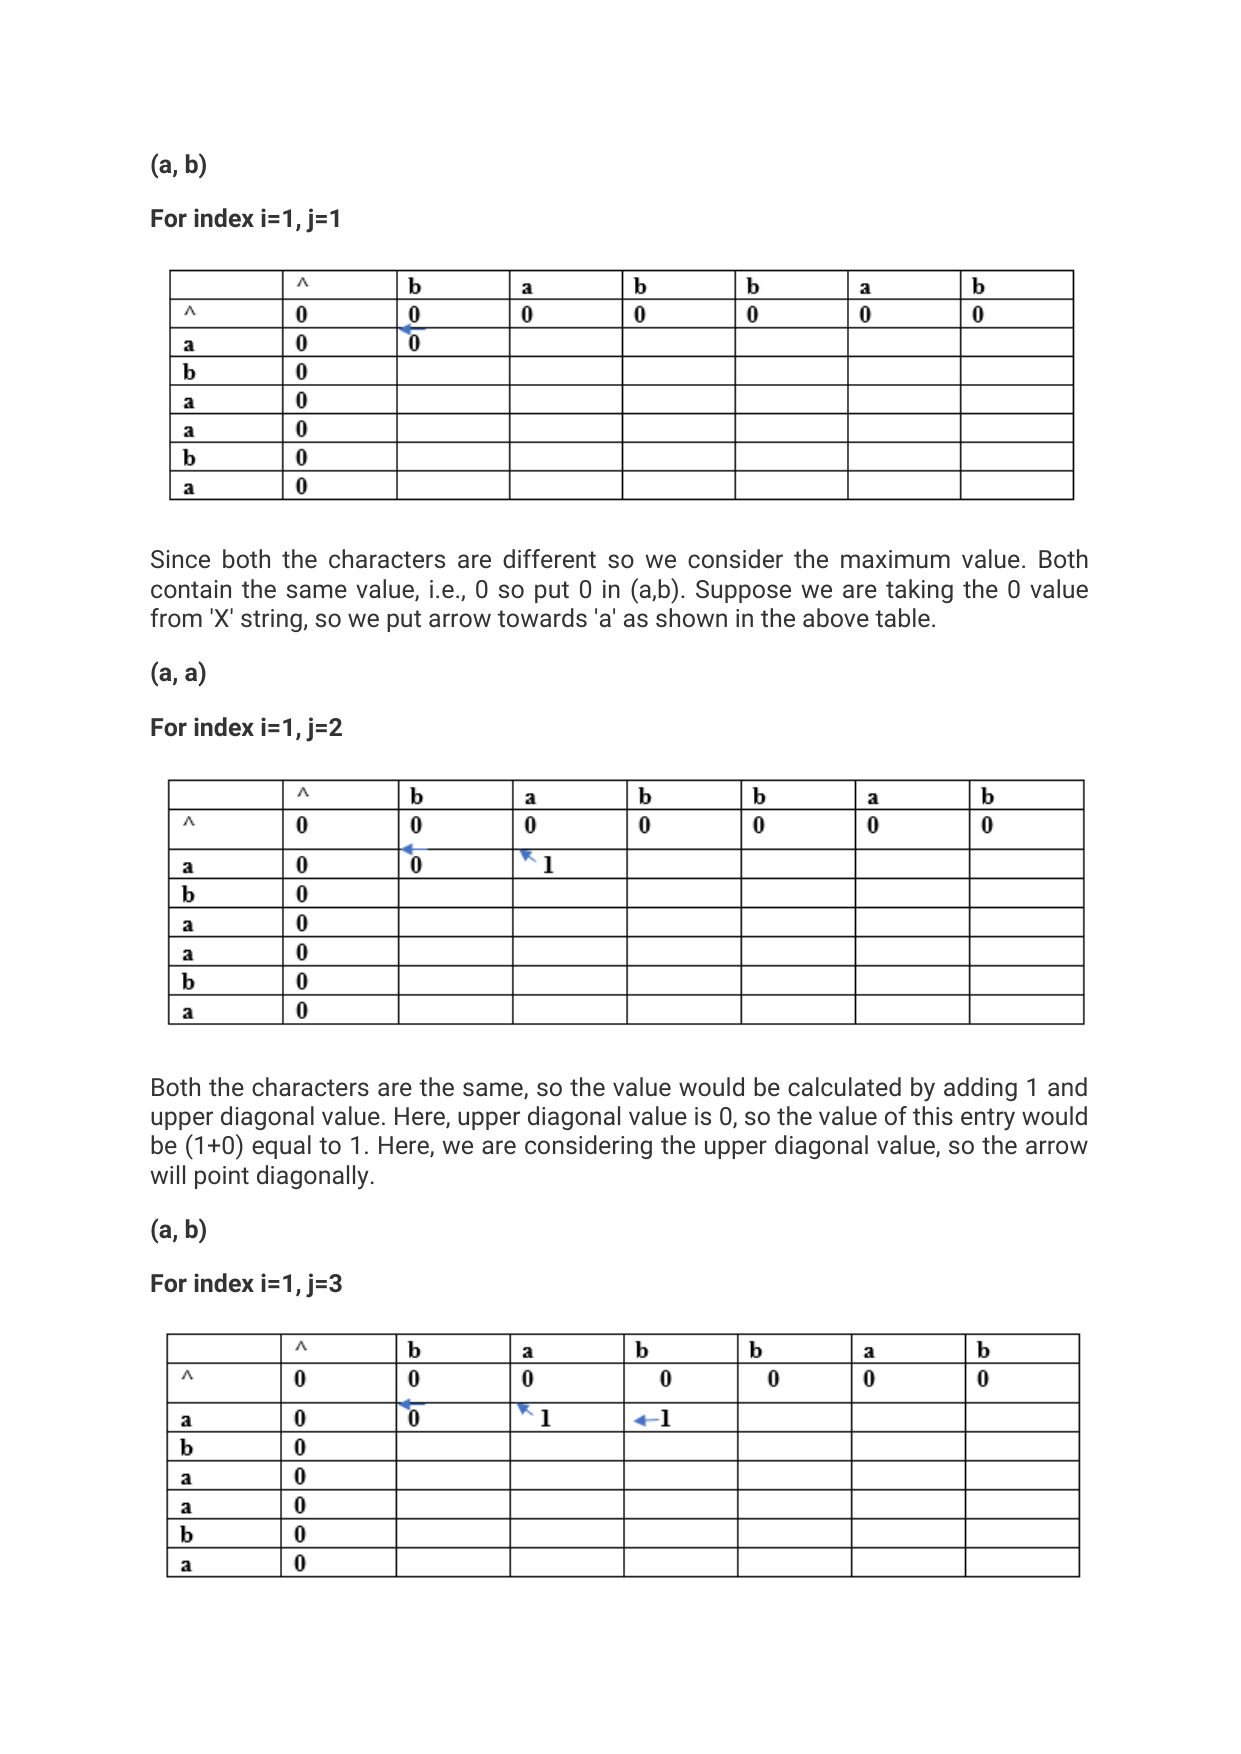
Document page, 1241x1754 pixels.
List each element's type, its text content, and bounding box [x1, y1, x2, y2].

picture [150, 258, 1091, 517]
text (a, a) [150, 658, 1090, 688]
text (a, b) [150, 150, 1090, 179]
text For index i=1, j=2 [150, 713, 1090, 742]
text (a, b) [150, 1215, 1090, 1244]
text Both the characters are the same, so the value would be calculated by adding 1 and upper diagonal value. Here, upper diagonal value is 0, so the value of this entry would be (1+0) equal to 1. Here, we are considering the upper diagonal value, so the arrow will point diagonally. [150, 1073, 1090, 1190]
text For index i=1, j=1 [150, 204, 1090, 233]
text For index i=1, j=3 [150, 1269, 1090, 1299]
text Since both the characters are different so we consider the maximum value. Both contain the same value, i.e., 0 so put 0 in (a,b). Suppose we are taking the 0 value from 'X' string, so we put arrow towards 'a' as shown in the above table. [150, 546, 1090, 633]
picture [150, 767, 1091, 1045]
picture [150, 1323, 1091, 1593]
